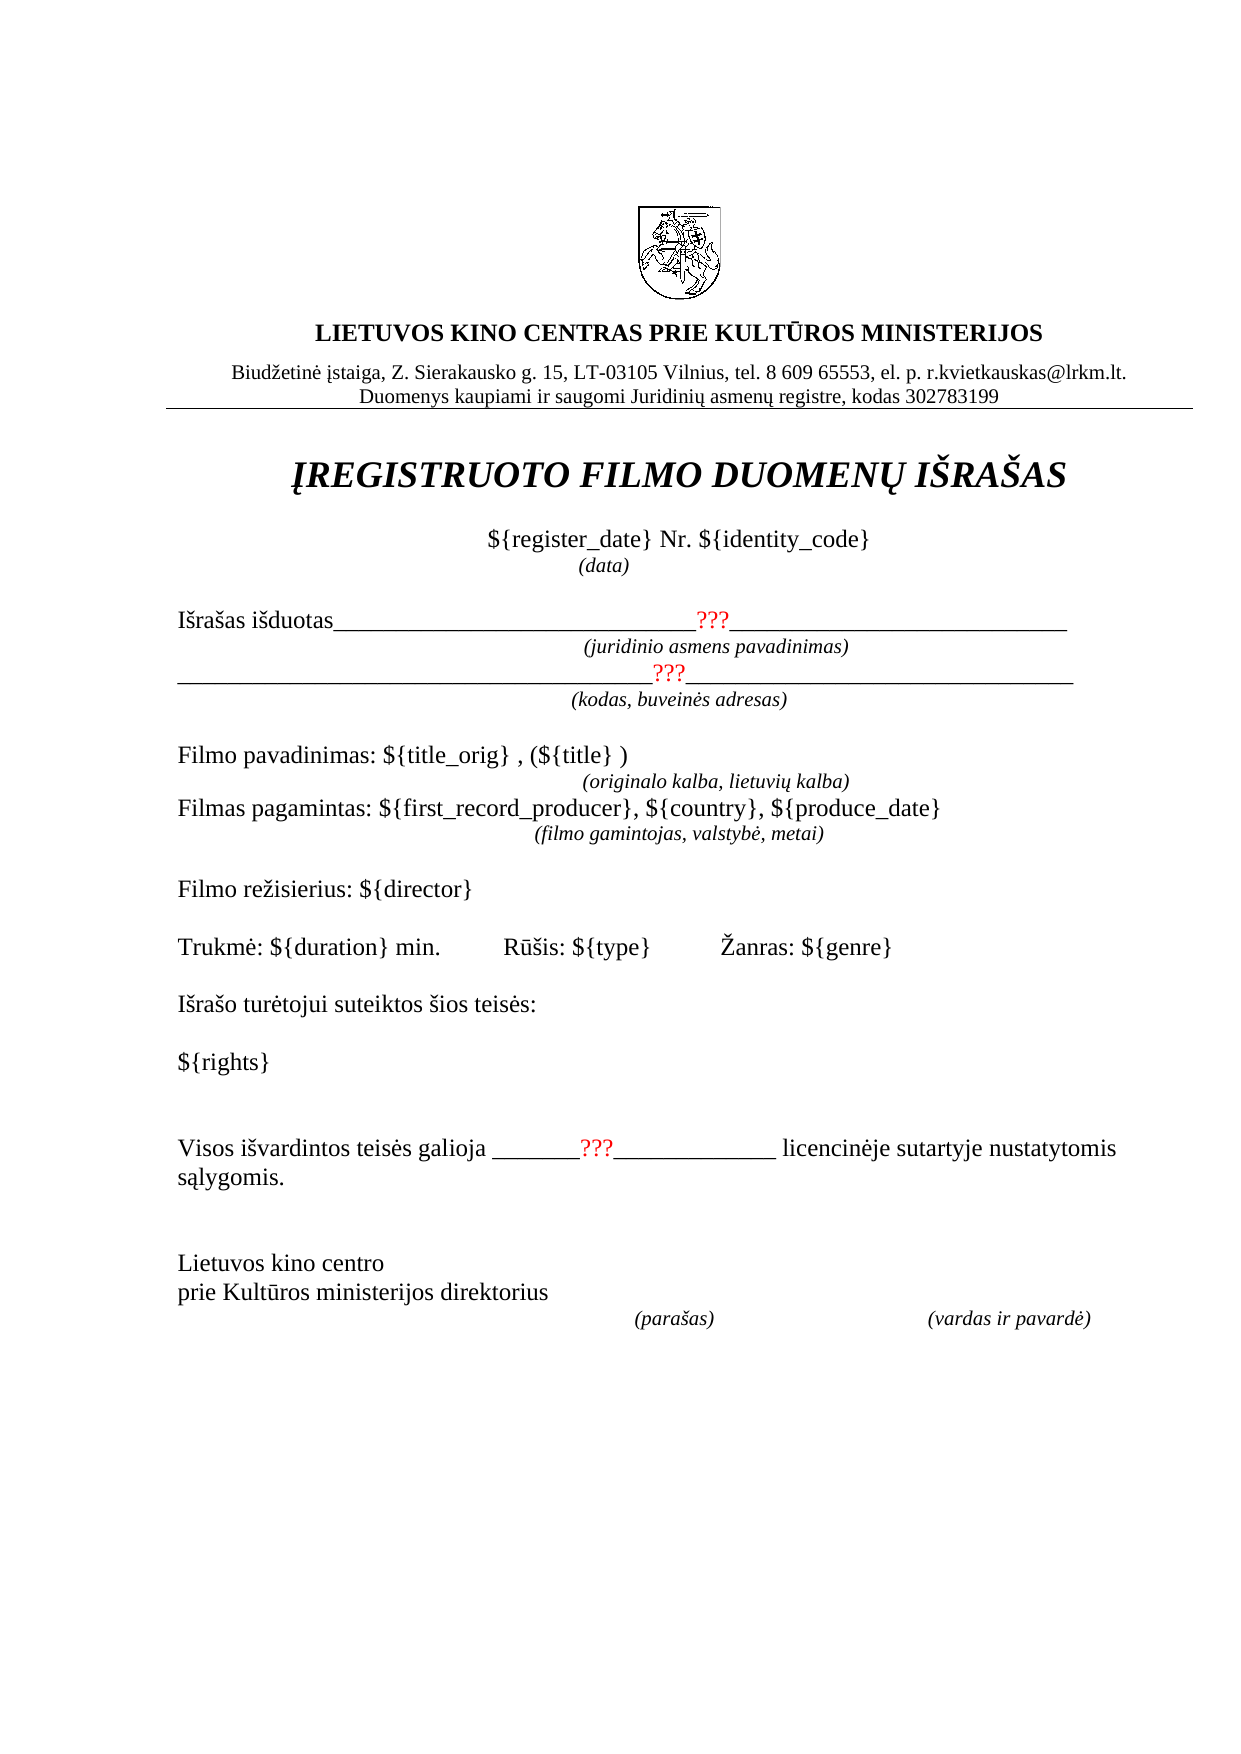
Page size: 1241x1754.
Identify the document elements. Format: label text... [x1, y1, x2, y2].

text Filmo režisierius: ${director} [177, 874, 1181, 903]
text (data) [177, 553, 1181, 577]
text ${register_date} Nr. ${identity_code} [177, 524, 1181, 553]
text ______________________________________???_______________________________ [177, 658, 1181, 687]
text Filmas pagamintas: ${first_record_producer}, ${country}, ${produce_date} [177, 793, 1181, 821]
text (juridinio asmens pavadinimas) [177, 634, 1181, 658]
text ĮREGISTRUOTO FILMO DUOMENŲ IŠRAŠAS [177, 452, 1181, 495]
text (parašas) (vardas ir pavardė) [447, 1305, 1181, 1329]
text Filmo pavadinimas: ${title_orig} , (${title} ) [177, 740, 1181, 768]
text prie Kultūros ministerijos direktorius [177, 1277, 1181, 1305]
table_cell LIETUVOS KINO CENTRAS PRIE KULTŪROS MINISTERIJOS [166, 318, 1192, 360]
table_cell Biudžetinė įstaiga, Z. Sierakausko g. 15, LT-03105 Vilnius, tel. 8 609 65553, el. p. r.kvietkauskas@lrkm.lt. Duomenys kaupiami ir saugomi Juridinių asmenų registre, kodas 302783199 [166, 360, 1192, 408]
text ${rights} [177, 1047, 1181, 1075]
table_header [166, 206, 1192, 318]
text (originalo kalba, lietuvių kalba) [177, 768, 1181, 793]
text Išrašas išduotas_____________________________???___________________________ [177, 605, 1181, 634]
text Trukmė: ${duration} min. Rūšis: ${type} Žanras: ${genre} [177, 932, 1181, 960]
text (filmo gamintojas, valstybė, metai) [177, 821, 1181, 845]
text Visos išvardintos teisės galioja _______???_____________ licencinėje sutartyje nustatytomis sąlygomis. [177, 1133, 1181, 1190]
text Lietuvos kino centro [177, 1248, 1181, 1277]
text Išrašo turėtojui suteiktos šios teisės: [177, 989, 1181, 1018]
text (kodas, buveinės adresas) [177, 687, 1181, 711]
